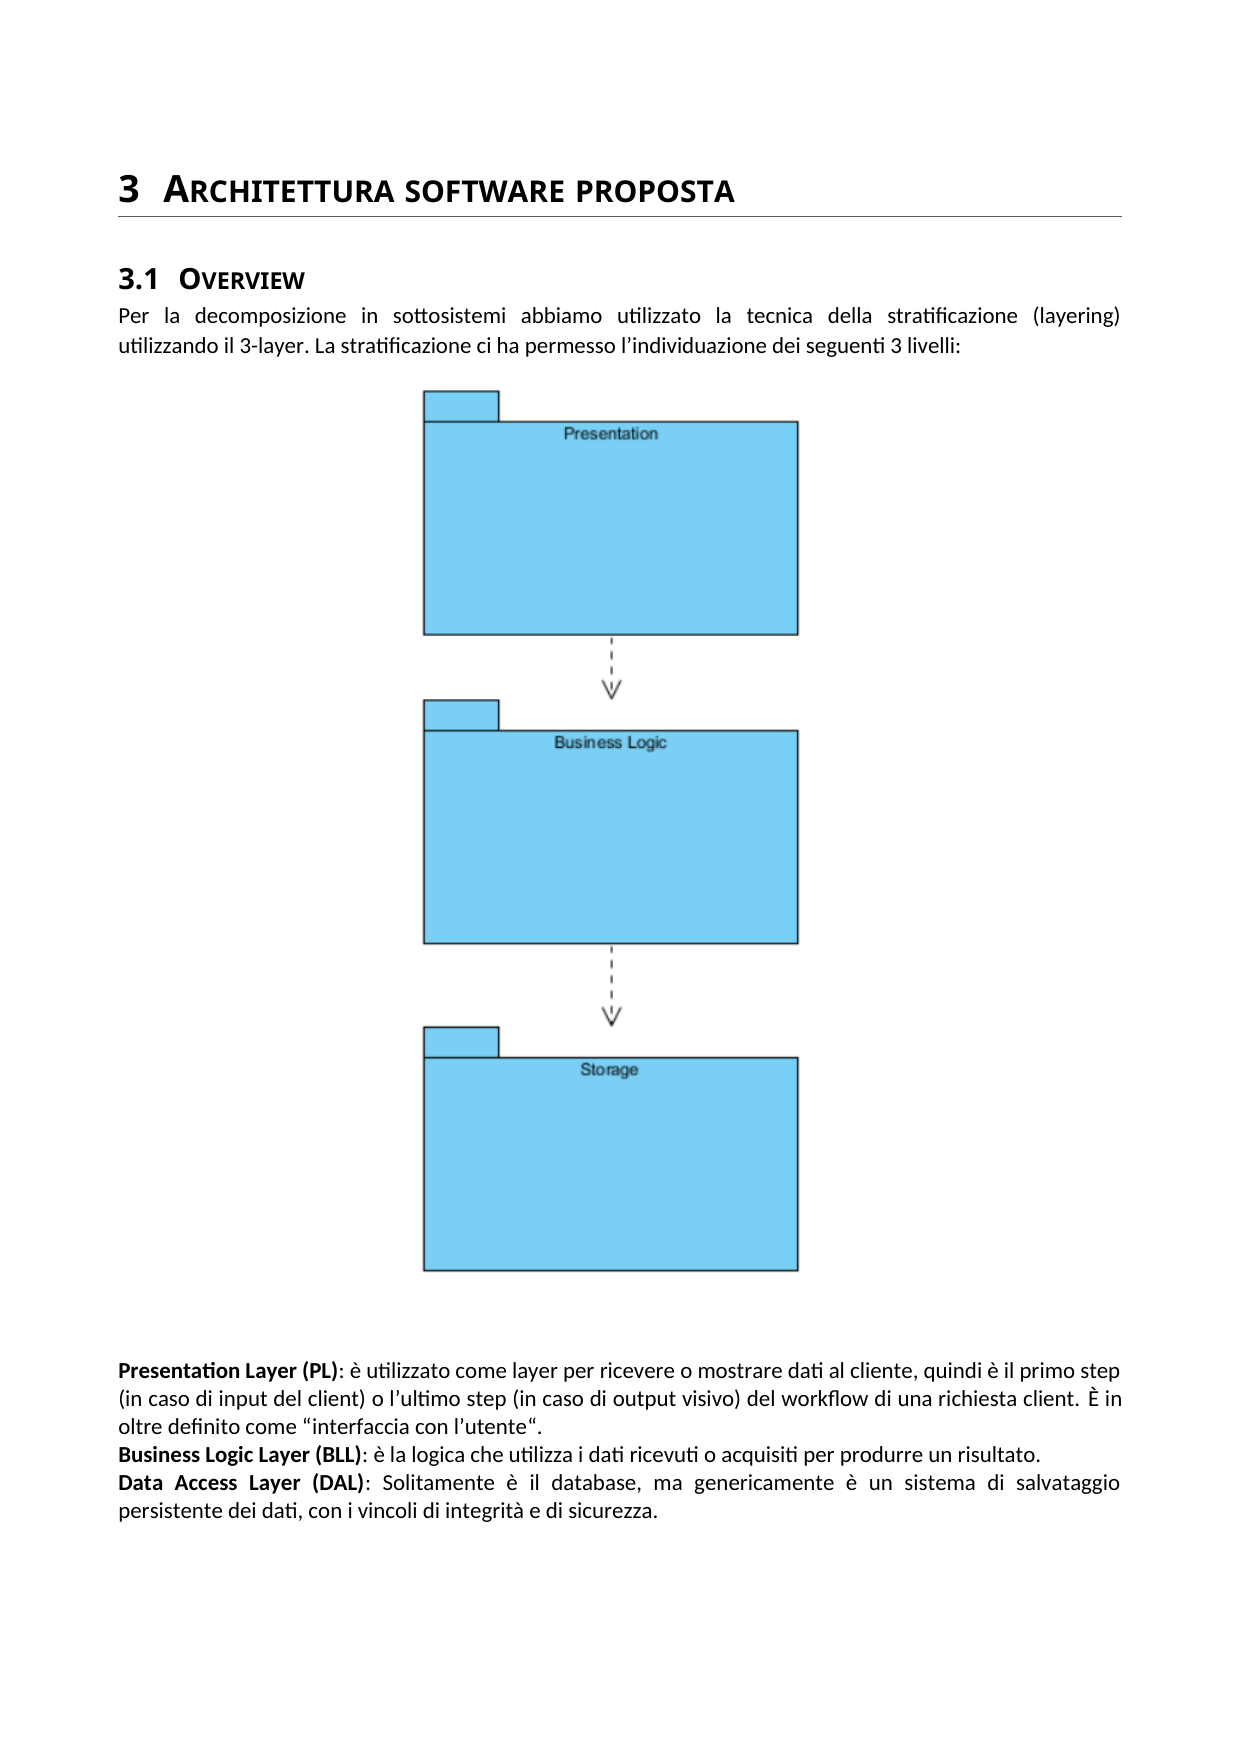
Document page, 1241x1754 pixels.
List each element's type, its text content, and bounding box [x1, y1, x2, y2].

text Presentation Layer (PL): è utilizzato come layer per ricevere o mostrare dati al cliente, quindi è il primo step (in caso di input del client) o l’ultimo step (in caso di output visivo) del workflow di una richiesta client. È in oltre definito come “interfaccia con l’utente“. [118, 1356, 1122, 1440]
text Data Access Layer (DAL): Solitamente è il database, ma genericamente è un sistema di salvataggio persistente dei dati, con i vincoli di integrità e di sicurezza. [118, 1468, 1122, 1524]
picture [398, 378, 824, 1291]
subtitle Architettura software proposta [118, 162, 1122, 216]
text Per la decomposizione in sottosistemi abbiamo utilizzato la tecnica della stratificazione (layering) utilizzando il 3-layer. La stratificazione ci ha permesso l’individuazione dei seguenti 3 livelli: [118, 301, 1122, 359]
subtitle Overview [118, 258, 1122, 298]
text Business Logic Layer (BLL): è la logica che utilizza i dati ricevuti o acquisiti per produrre un risultato. [118, 1440, 1122, 1468]
